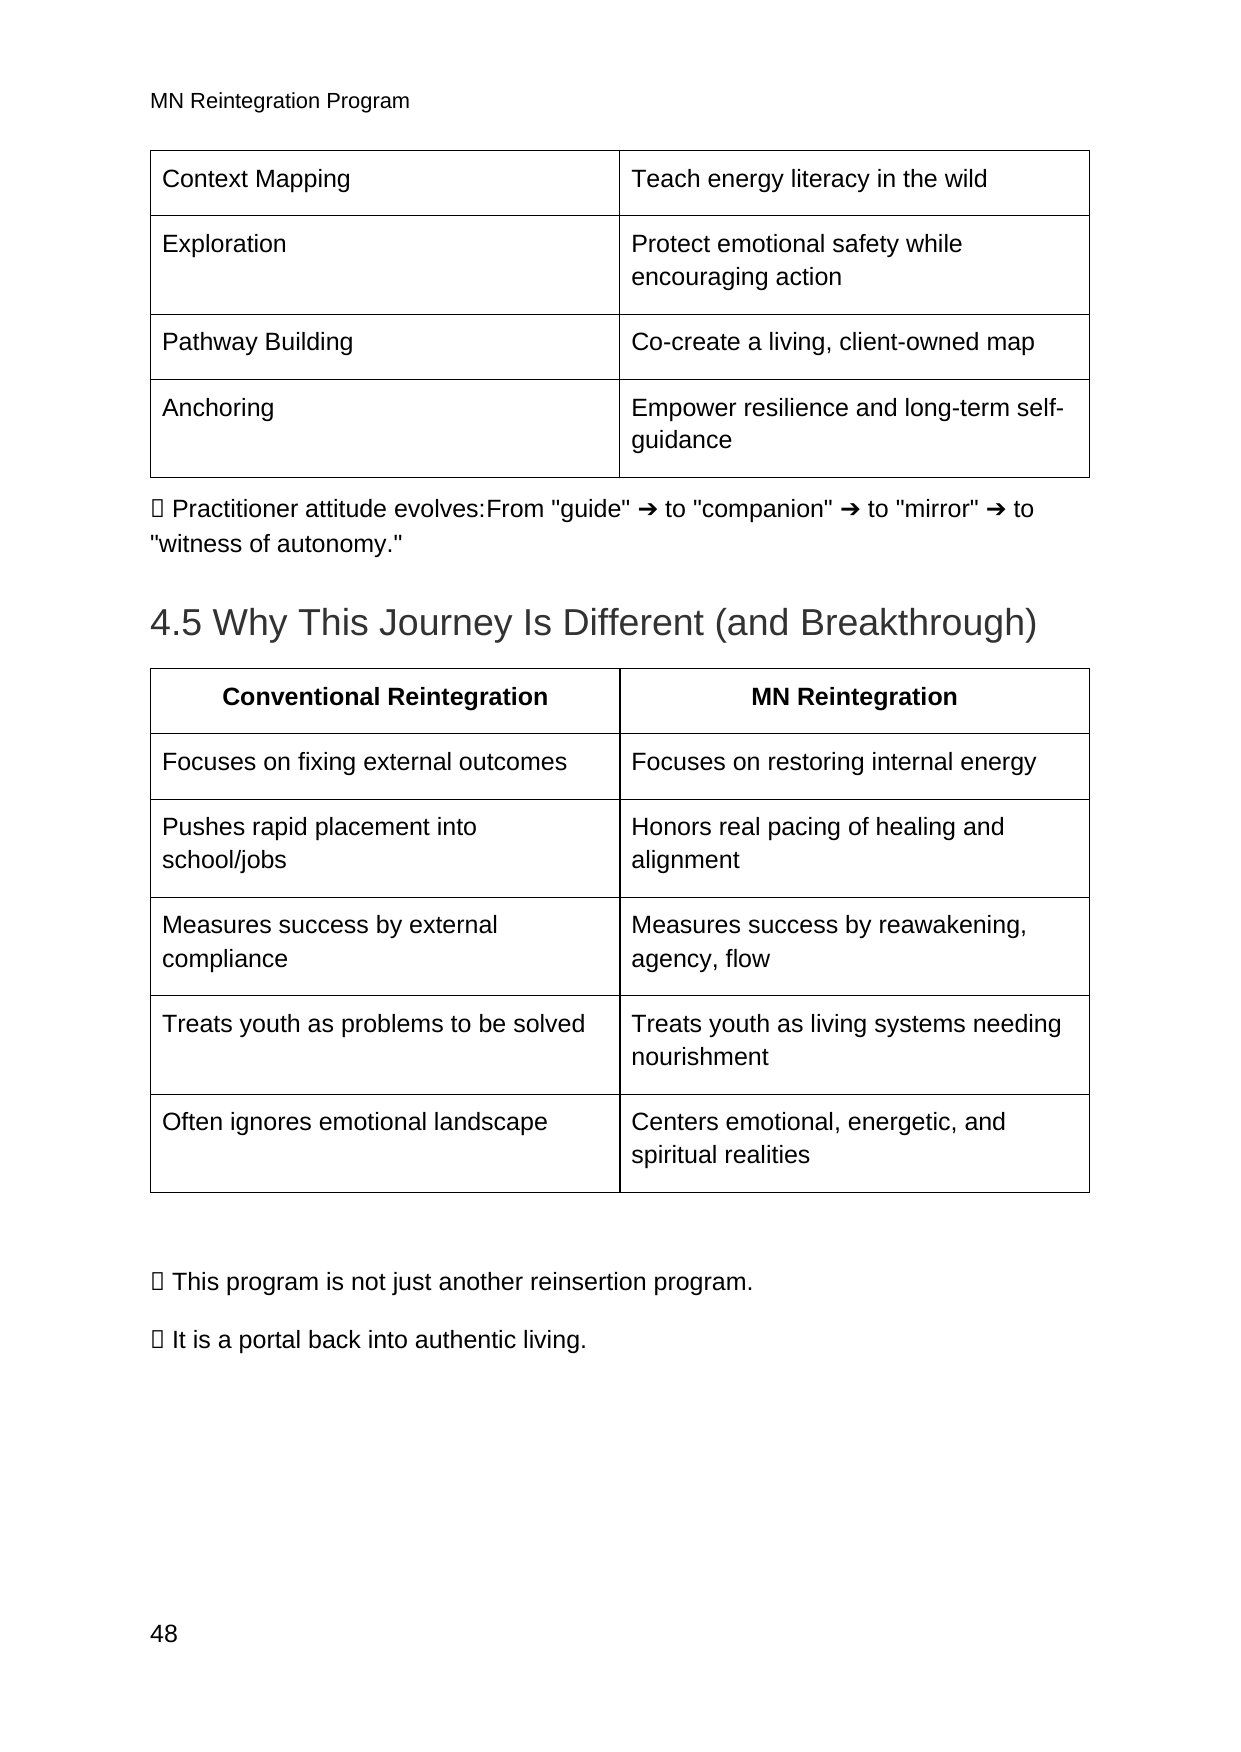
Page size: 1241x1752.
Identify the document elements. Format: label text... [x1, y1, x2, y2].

text ✅ This program is not just another reinsertion program. [150, 1263, 1090, 1297]
table_cell Often ignores emotional landscape [151, 1095, 619, 1192]
table_cell Honors real pacing of healing and alignment [621, 800, 1089, 897]
table_cell Centers emotional, energetic, and spiritual realities [621, 1095, 1089, 1192]
table_cell Teach energy literacy in the wild [620, 151, 1089, 215]
text ✅ It is a portal back into authentic living. [150, 1321, 1090, 1355]
table_cell Treats youth as problems to be solved [151, 996, 619, 1094]
table_cell Focuses on restoring internal energy [621, 734, 1089, 799]
table_cell Context Mapping [151, 151, 619, 215]
table_cell Treats youth as living systems needing nourishment [621, 996, 1089, 1094]
text ✅ Practitioner attitude evolves: From "guide" ➔ to "companion" ➔ to "mirror" ➔ to "witness of autonomy." [150, 491, 1090, 558]
table_cell Anchoring [151, 380, 619, 477]
table_cell Pathway Building [151, 315, 619, 379]
table_cell Measures success by reawakening, agency, flow [621, 898, 1089, 995]
table_cell Protect emotional safety while encouraging action [620, 216, 1089, 314]
table_cell Exploration [151, 216, 619, 314]
table_header MN Reintegration [621, 669, 1089, 733]
table_cell Pushes rapid placement into school/jobs [151, 800, 619, 897]
table_cell Empower resilience and long-term self-guidance [620, 380, 1089, 477]
table_cell Focuses on fixing external outcomes [151, 734, 619, 799]
table_header Conventional Reintegration [151, 669, 619, 733]
table_cell Co-create a living, client-owned map [620, 315, 1089, 379]
subtitle 4.5 Why This Journey Is Different (and Breakthrough) [150, 600, 1090, 643]
table_cell Measures success by external compliance [151, 898, 619, 995]
